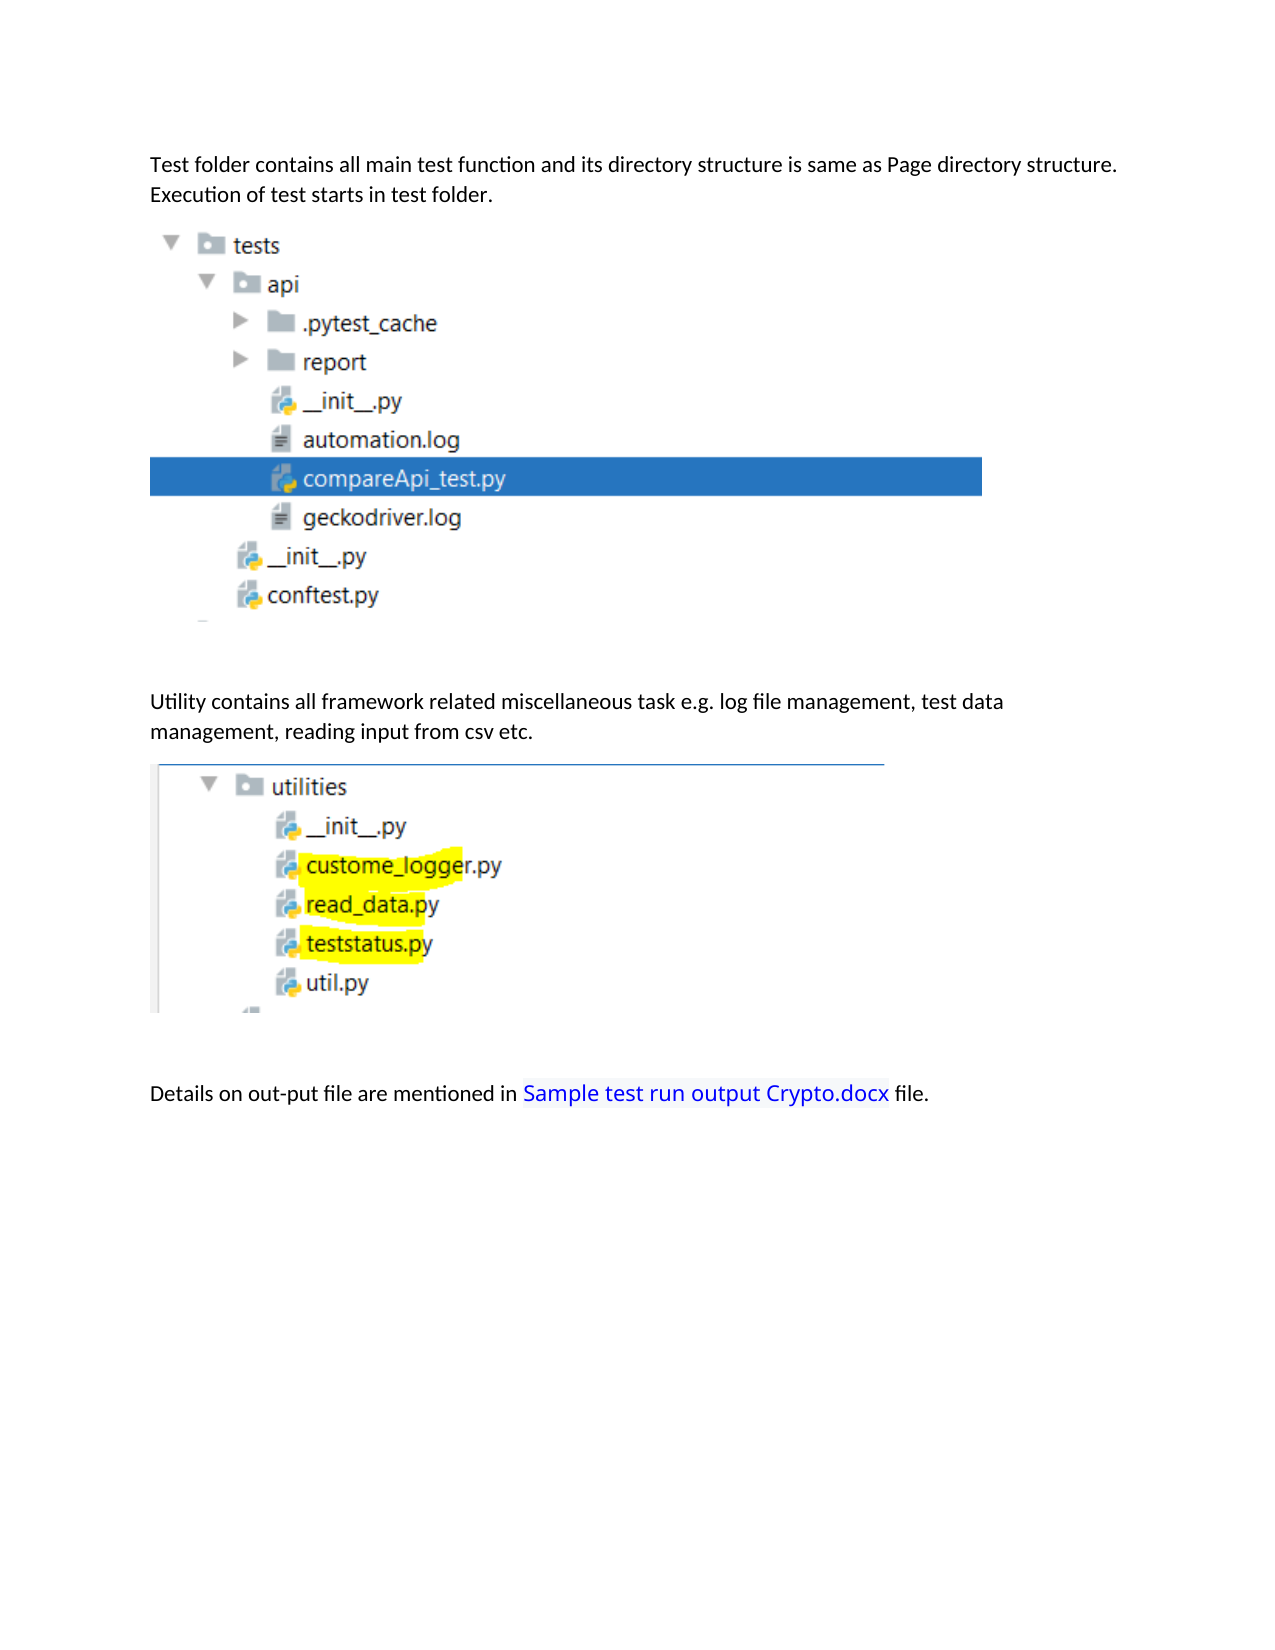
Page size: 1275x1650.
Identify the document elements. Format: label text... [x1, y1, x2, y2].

text Details on out-put file are mentioned in Sample test run output Crypto.docx file. [889, 1078, 1125, 1108]
text Utility contains all framework related miscellaneous task e.g. log file management, test data management, reading input from csv etc. [150, 687, 1125, 745]
picture [150, 227, 982, 622]
text Test folder contains all main test function and its directory structure is same as Page directory structure. Execution of test starts in test folder. [150, 150, 1125, 208]
text Details on out-put file are mentioned in Sample test run output Crypto.docx file. [150, 1078, 523, 1108]
picture [150, 764, 885, 1013]
